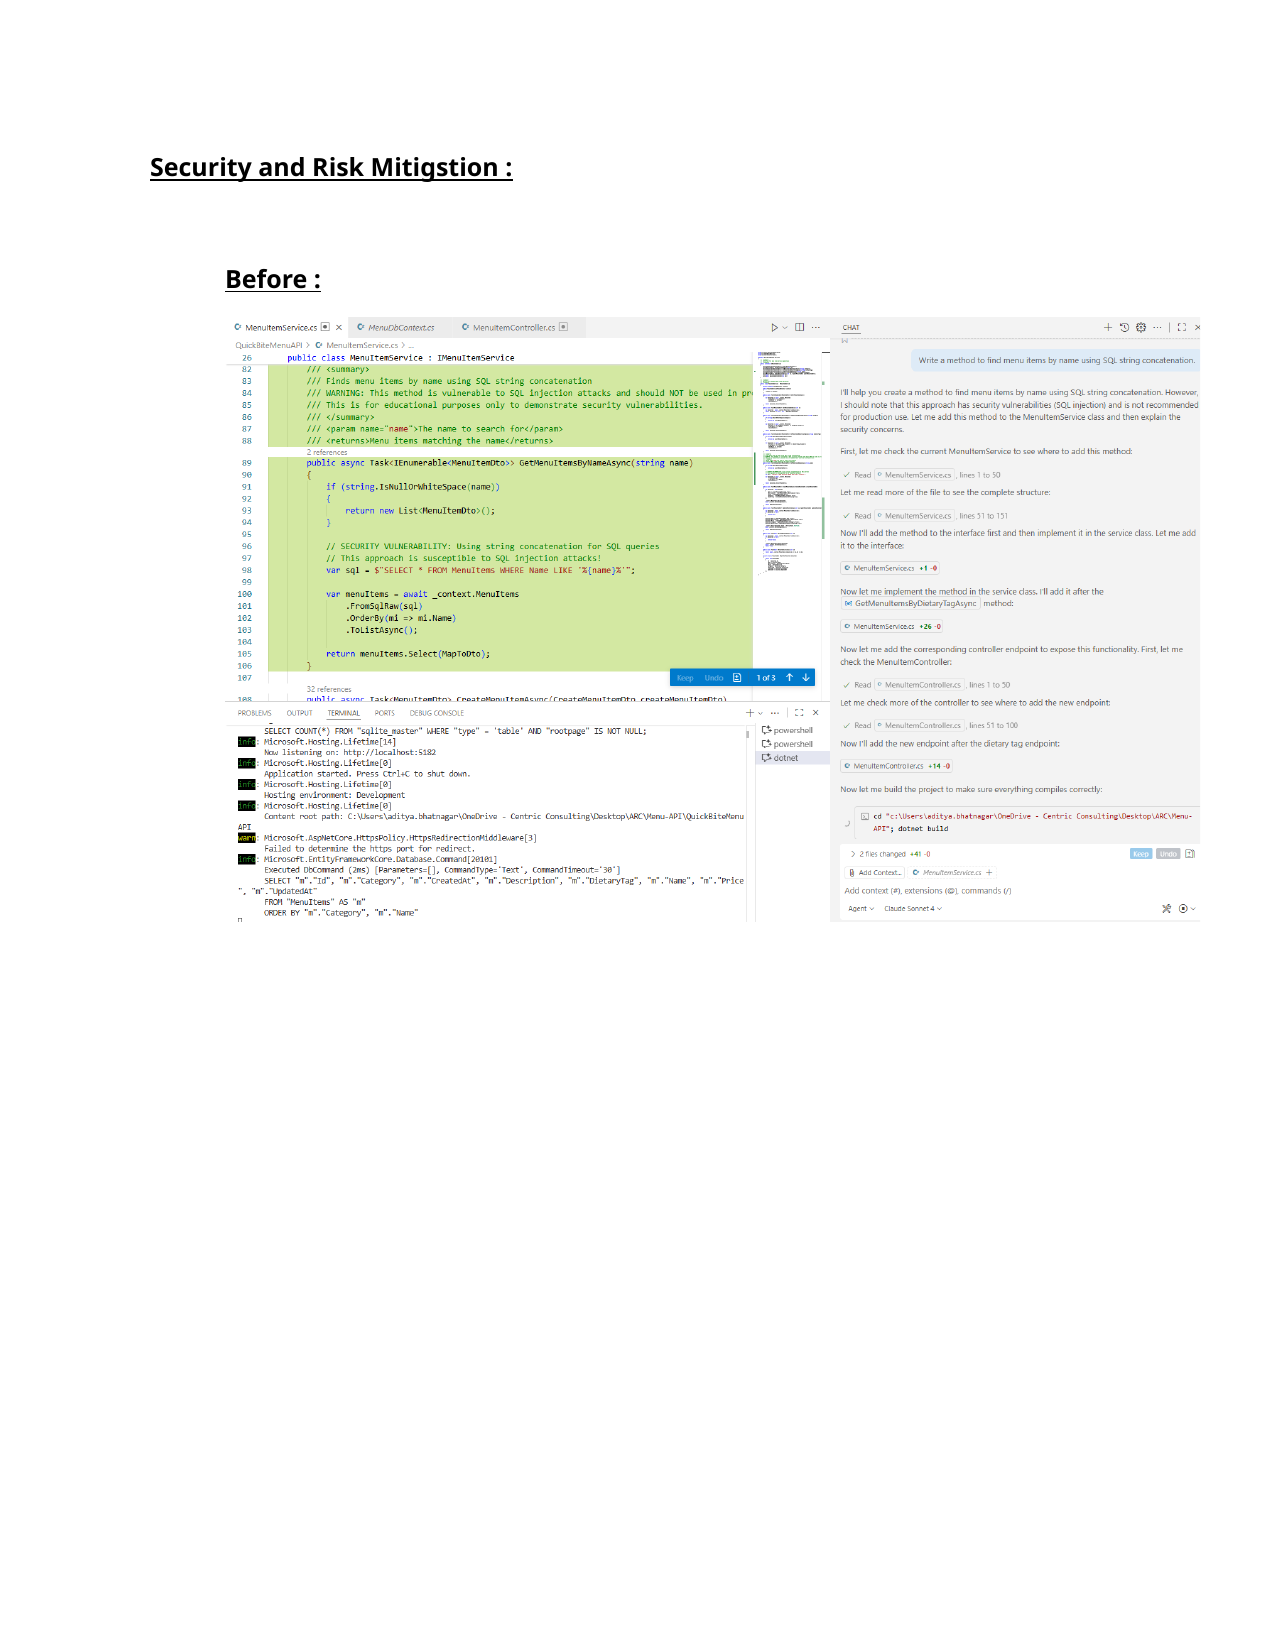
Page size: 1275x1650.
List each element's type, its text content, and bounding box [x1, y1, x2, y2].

text Security and Risk Mitigstion : [150, 150, 1125, 184]
text Before : [150, 262, 1125, 296]
picture [225, 317, 1200, 922]
